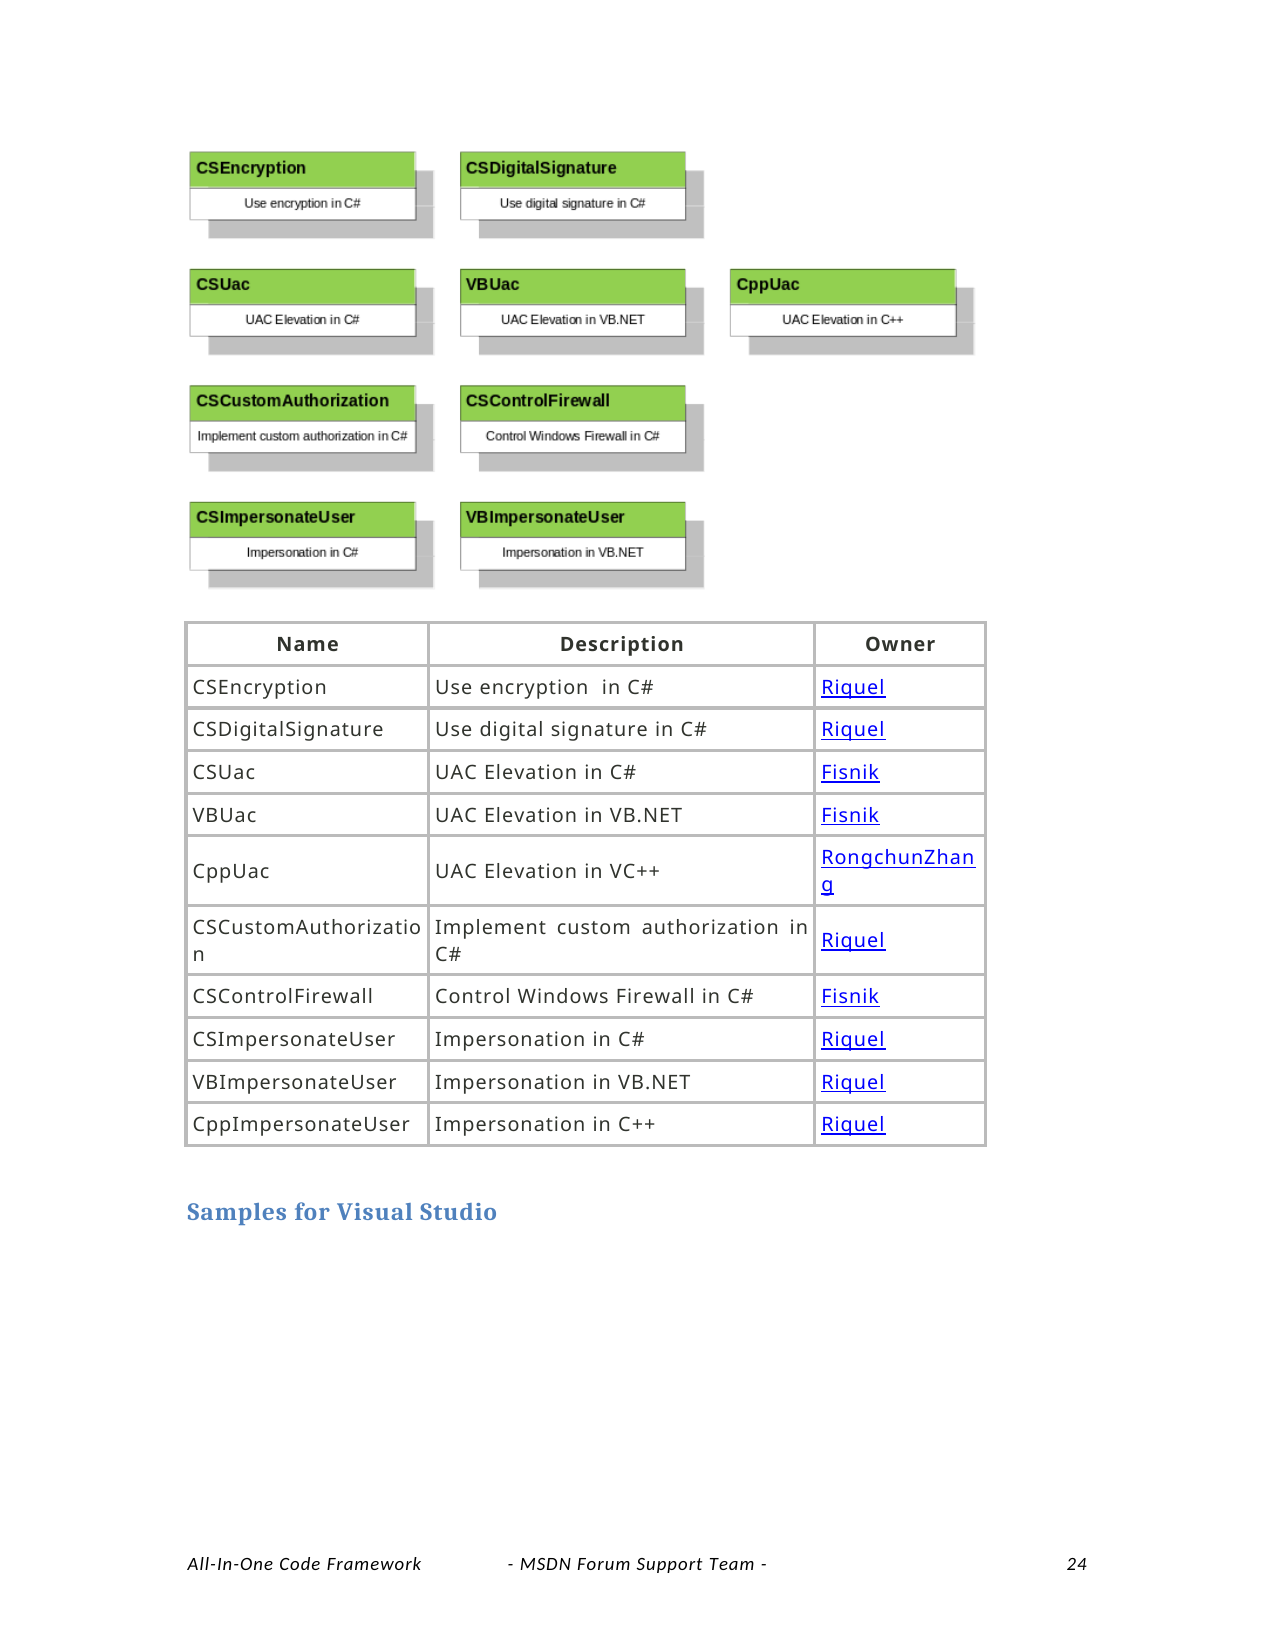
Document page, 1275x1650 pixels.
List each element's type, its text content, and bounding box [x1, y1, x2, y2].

table_cell Riquel [816, 1104, 984, 1144]
table_cell Fisnik [816, 752, 984, 792]
table_cell VBUac [188, 795, 427, 834]
table_cell CSEncryption [188, 667, 427, 706]
table_cell CSControlFirewall [188, 976, 427, 1016]
table_cell VBImpersonateUser [188, 1062, 427, 1101]
table_cell Riquel [816, 1062, 984, 1101]
table_cell CSImpersonateUser [188, 1019, 427, 1058]
table_cell Impersonation in C++ [430, 1104, 813, 1144]
table_cell Riquel [816, 1019, 984, 1058]
table_cell Use digital signature in C# [430, 710, 813, 749]
table_cell Riquel [816, 667, 984, 706]
table_header Owner [816, 624, 984, 664]
table_cell CSCustomAuthorization [188, 907, 427, 973]
table_cell UAC Elevation in VB.NET [430, 795, 813, 834]
table_cell CSUac [188, 752, 427, 792]
table_cell Impersonation in VB.NET [430, 1062, 813, 1101]
subtitle Samples for Visual Studio [187, 1198, 1087, 1227]
table_cell Fisnik [816, 976, 984, 1016]
table_cell Fisnik [816, 795, 984, 834]
table_cell CppUac [188, 837, 427, 904]
table_cell Riquel [816, 907, 984, 973]
table_cell Use encryption in C# [430, 667, 813, 706]
table_cell Impersonation in C# [430, 1019, 813, 1058]
table_cell UAC Elevation in C# [430, 752, 813, 792]
table_cell CSDigitalSignature [188, 710, 427, 749]
table_header Name [188, 624, 427, 664]
table_cell CppImpersonateUser [188, 1104, 427, 1144]
table_cell RongchunZhang [816, 837, 984, 904]
table_cell Control Windows Firewall in C# [430, 976, 813, 1016]
table_header Description [430, 624, 813, 664]
table_cell Implement custom authorization in C# [430, 907, 813, 973]
table_cell UAC Elevation in VC++ [430, 837, 813, 904]
table_cell Riquel [816, 710, 984, 749]
